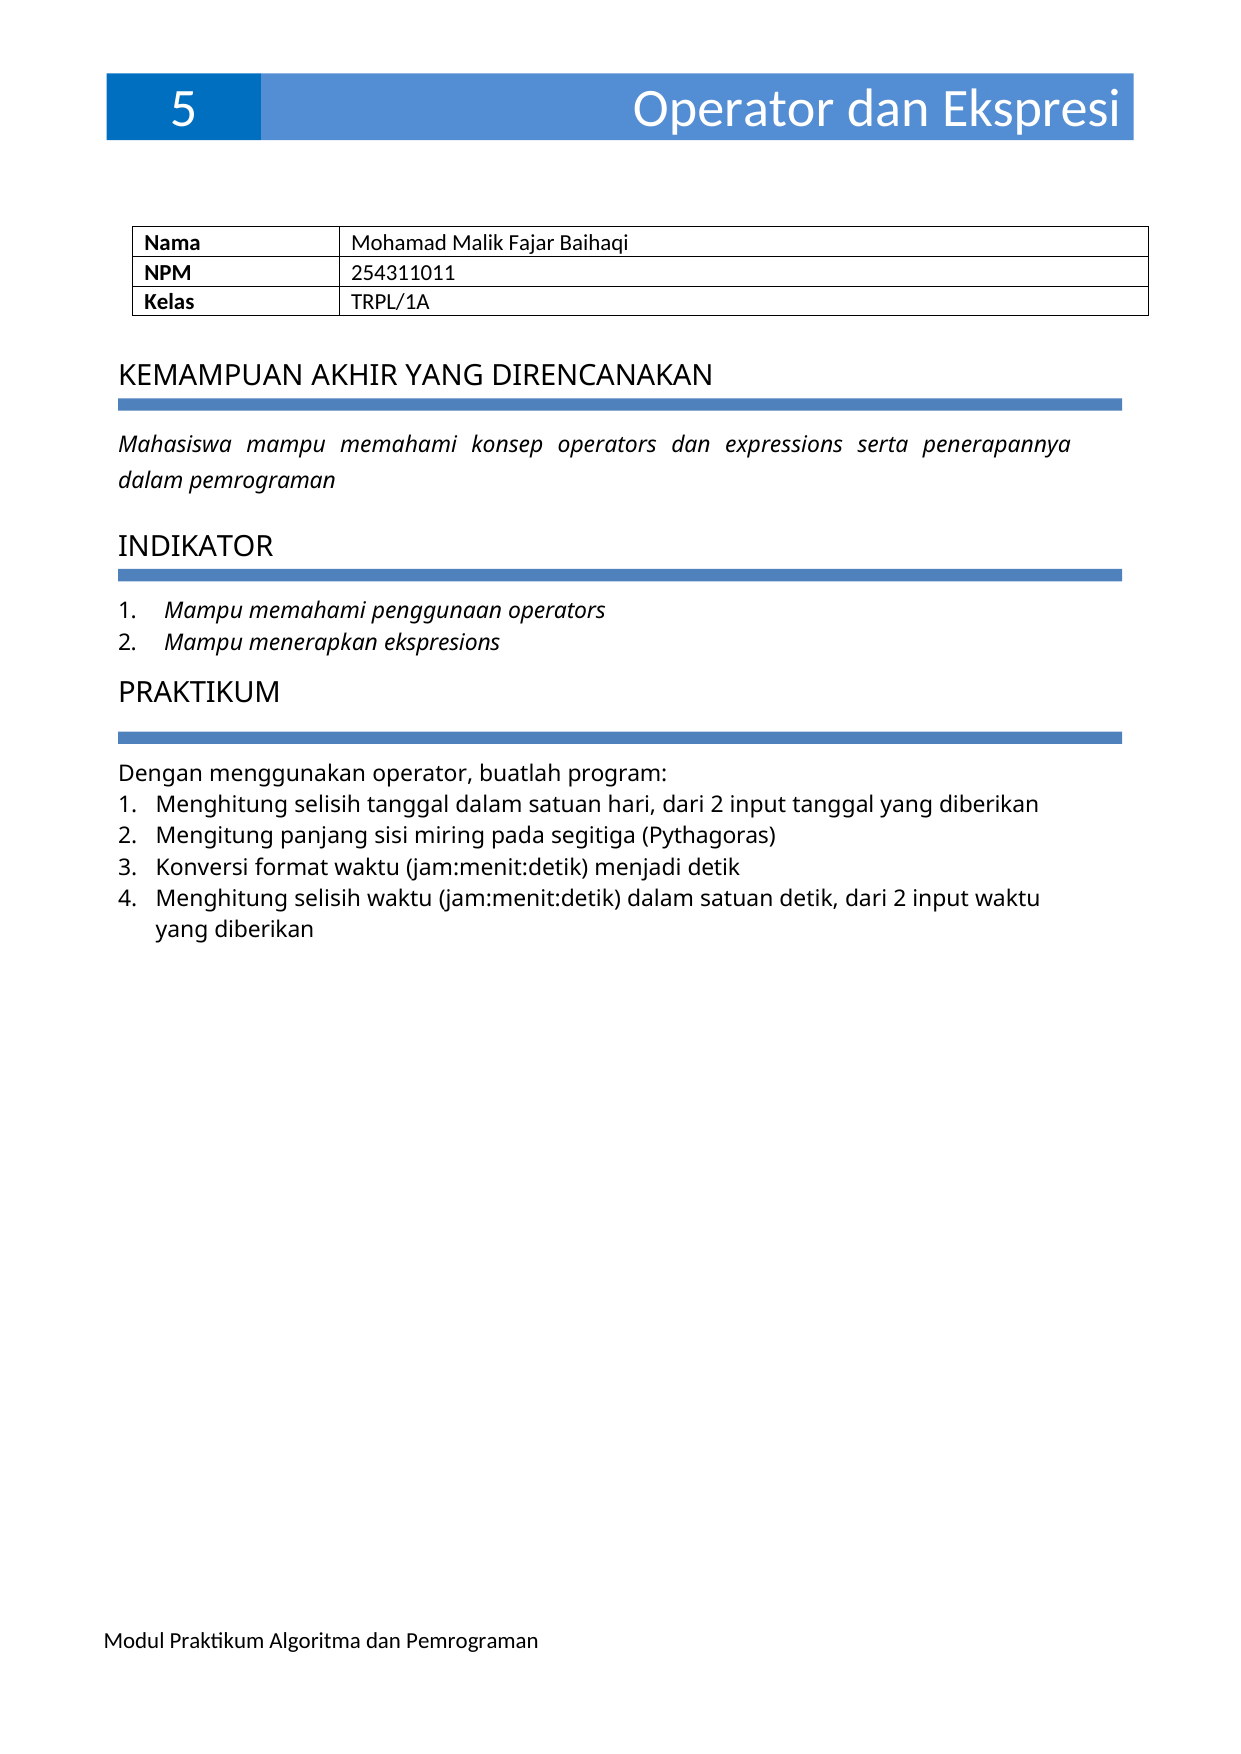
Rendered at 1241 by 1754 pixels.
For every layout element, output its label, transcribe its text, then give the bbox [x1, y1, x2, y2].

table_cell NPM [133, 257, 339, 286]
table_header Nama [133, 227, 339, 256]
list Menghitung selisih waktu (jam:menit:detik) dalam satuan detik, dari 2 input waktu yang diberikan [118, 882, 1046, 944]
list Menghitung selisih tanggal dalam satuan hari, dari 2 input tanggal yang diberikan [118, 788, 1137, 819]
text Mahasiswa mampu memahami konsep operators dan expressions serta penerapannya dalam pemrograman [118, 407, 1137, 495]
text 2. Mampu menerapkan ekspresions [118, 625, 1137, 657]
table_cell TRPL/1A [340, 287, 1148, 315]
list Mengitung panjang sisi miring pada segitiga (Pythagoras) [118, 819, 1137, 851]
subtitle INDIKATOR [118, 525, 1137, 565]
table_cell 254311011 [340, 257, 1148, 286]
text Dengan menggunakan operator, buatlah program: [103, 727, 1137, 788]
table_header Mohamad Malik Fajar Baihaqi [340, 227, 1148, 256]
title PRAKTIKUM [105, 657, 1137, 714]
subtitle KEMAMPUAN AKHIR YANG DIRENCANAKAN [118, 354, 1137, 394]
text 1. Mampu memahami penggunaan operators [118, 577, 1137, 625]
table_cell Kelas [133, 287, 339, 315]
list Konversi format waktu (jam:menit:detik) menjadi detik [118, 851, 1137, 882]
